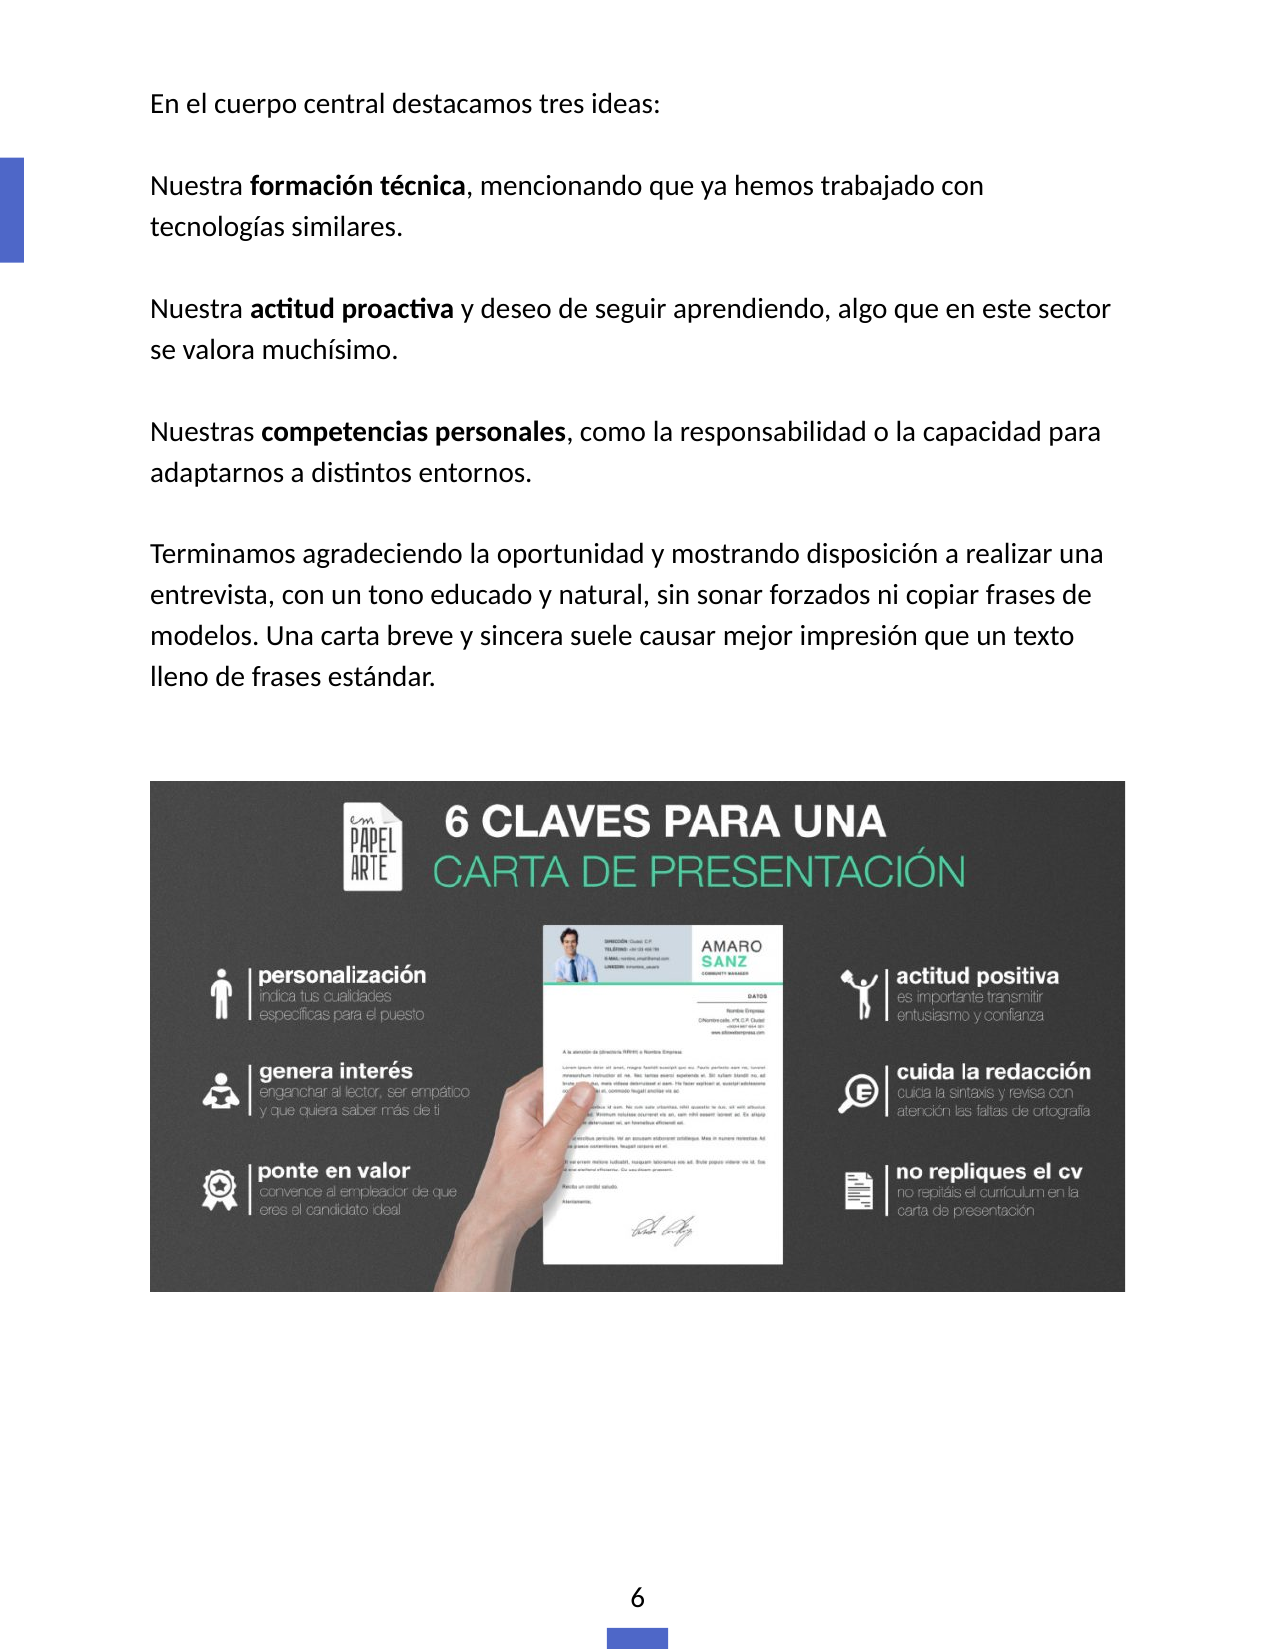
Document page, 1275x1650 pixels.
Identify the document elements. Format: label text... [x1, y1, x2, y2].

text Nuestras competencias personales, como la responsabilidad o la capacidad para adaptarnos a distintos entornos. [150, 413, 1125, 489]
text Nuestra formación técnica, mencionando que ya hemos trabajado con tecnologías similares. [150, 167, 1125, 244]
picture [150, 781, 1125, 1292]
text Terminamos agradeciendo la oportunidad y mostrando disposición a realizar una entrevista, con un tono educado y natural, sin sonar forzados ni copiar frases de modelos. Una carta breve y sincera suele causar mejor impresión que un texto lleno de frases estándar. [150, 536, 1125, 694]
text Nuestra actitud proactiva y deseo de seguir aprendiendo, algo que en este sector se valora muchísimo. [150, 290, 1125, 366]
text En el cuerpo central destacamos tres ideas: [150, 85, 1125, 121]
